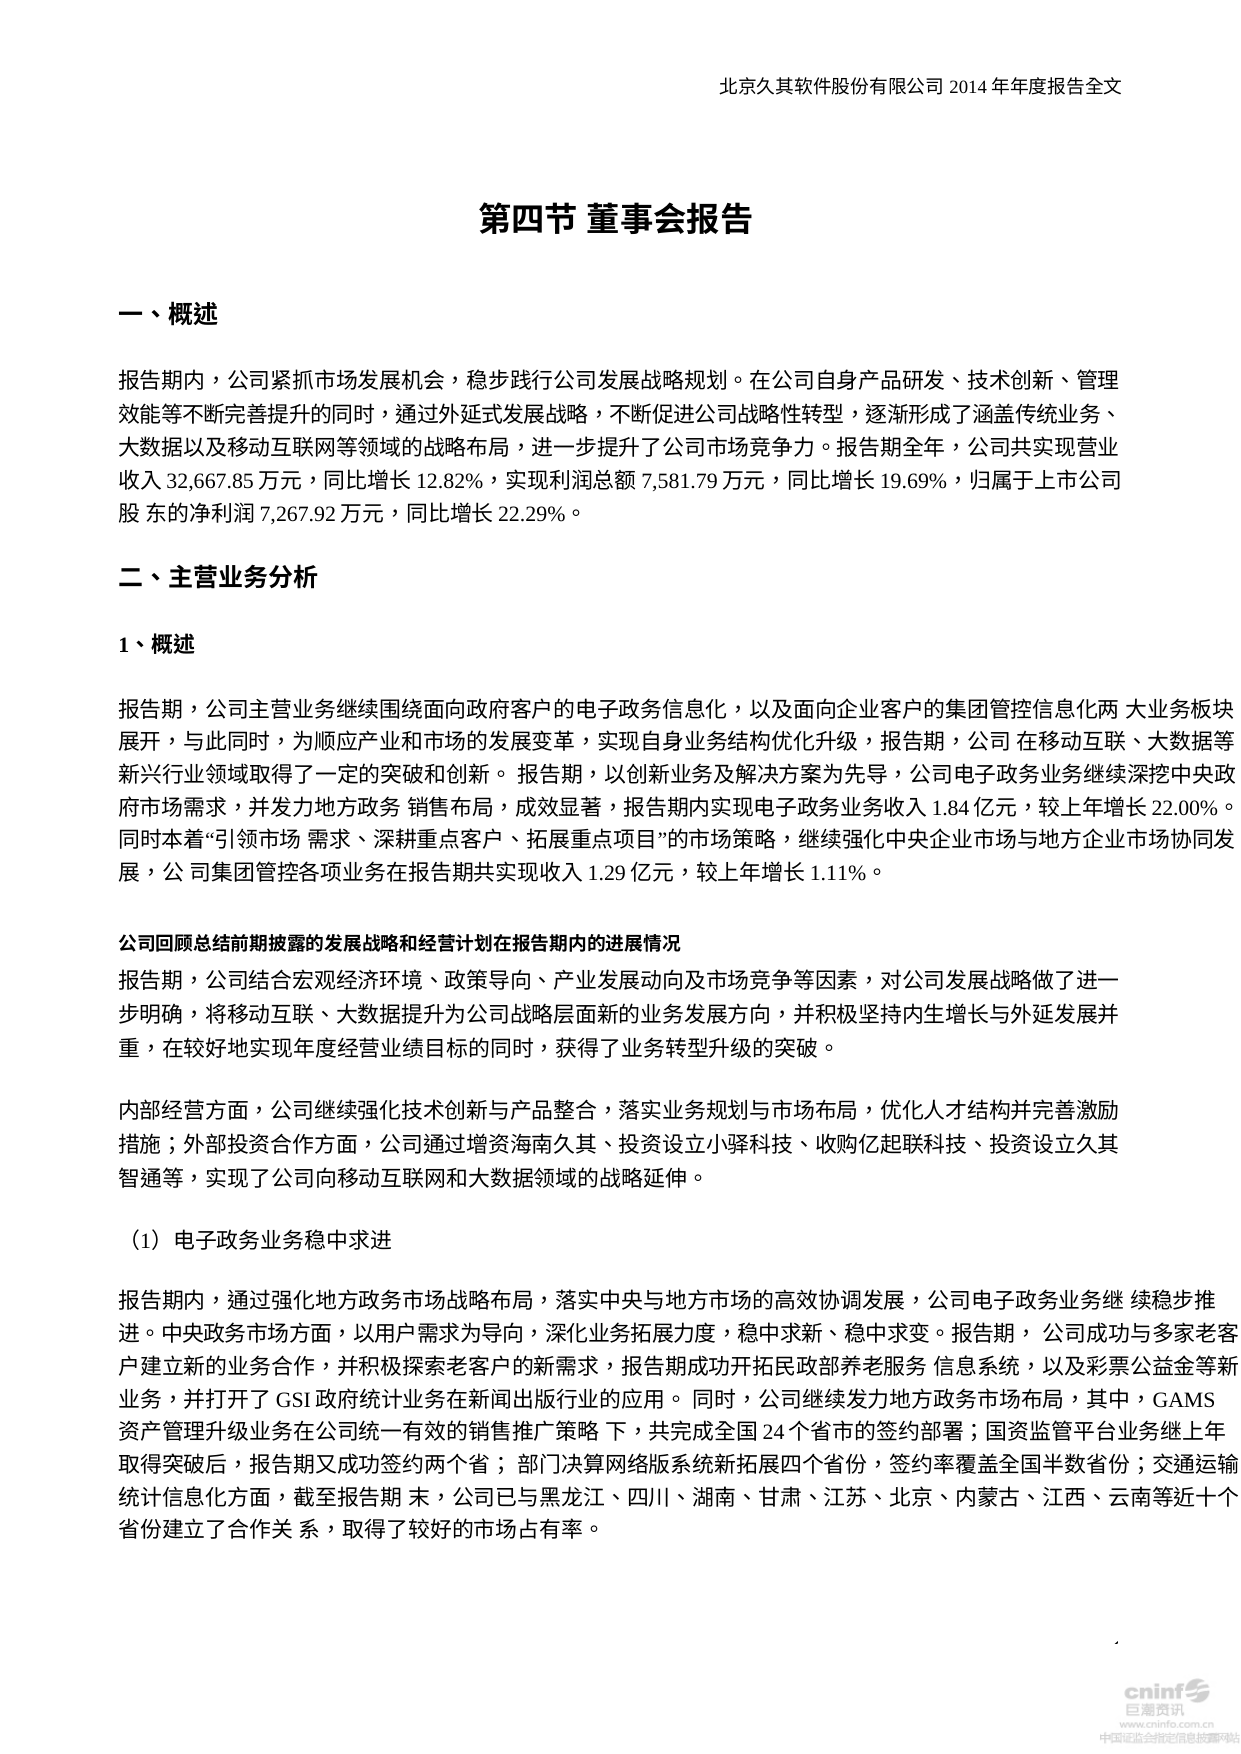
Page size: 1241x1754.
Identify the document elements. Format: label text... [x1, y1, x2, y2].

text 报告期内，通过强化地方政务市场战略布局，落实中央与地方市场的高效协调发展，公司电子政务业务继 续稳步推进。中央政务市场方面，以用户需求为导向，深化业务拓展力度，稳中求新、稳中求变。报告期， 公司成功与多家老客户建立新的业务合作，并积极探索老客户的新需求，报告期成功开拓民政部养老服务 信息系统，以及彩票公益金等新业务，并打开了GSI政府统计业务在新闻出版行业的应用。 同时，公司继续发力地方政务市场布局，其中，GAMS资产管理升级业务在公司统一有效的销售推广策略 下，共完成全国24个省市的签约部署；国资监管平台业务继上年取得突破后，报告期又成功签约两个省； 部门决算网络版系统新拓展四个省份，签约率覆盖全国半数省份；交通运输统计信息化方面，截至报告期 末，公司已与黑龙江、四川、湖南、甘肃、江苏、北京、内蒙古、江西、云南等近十个省份建立了合作关 系，取得了较好的市场占有率。 [118, 1286, 1240, 1544]
subtitle 第四节 董事会报告 [478, 196, 1240, 242]
text 报告期内，公司紧抓市场发展机会，稳步践行公司发展战略规划。在公司自身产品研发、技术创新、管理 效能等不断完善提升的同时，通过外延式发展战略，不断促进公司战略性转型，逐渐形成了涵盖传统业务、 大数据以及移动互联网等领域的战略布局，进一步提升了公司市场竞争力。报告期全年，公司共实现营业 收入32,667.85万元，同比增长12.82%，实现利润总额7,581.79万元，同比增长19.69%，归属于上市公司股 东的净利润7,267.92万元，同比增长22.29%。 [118, 366, 1122, 527]
text 报告期，公司结合宏观经济环境、政策导向、产业发展动向及市场竞争等因素，对公司发展战略做了进一 步明确，将移动互联、大数据提升为公司战略层面新的业务发展方向，并积极坚持内生增长与外延发展并 重，在较好地实现年度经营业绩目标的同时，获得了业务转型升级的突破。 [118, 965, 1122, 1062]
text （1）电子政务业务稳中求进 [118, 1225, 1240, 1255]
subtitle 一、概述 [118, 297, 1240, 331]
subtitle 1、概述 [118, 629, 1240, 659]
text 内部经营方面，公司继续强化技术创新与产品整合，落实业务规划与市场布局，优化人才结构并完善激励 措施；外部投资合作方面，公司通过增资海南久其、投资设立小驿科技、收购亿起联科技、投资设立久其 智通等，实现了公司向移动互联网和大数据领域的战略延伸。 [118, 1095, 1122, 1192]
subtitle 二、主营业务分析 [118, 560, 1240, 594]
text 报告期，公司主营业务继续围绕面向政府客户的电子政务信息化，以及面向企业客户的集团管控信息化两 大业务板块展开，与此同时，为顺应产业和市场的发展变革，实现自身业务结构优化升级，报告期，公司 在移动互联、大数据等新兴行业领域取得了一定的突破和创新。 报告期，以创新业务及解决方案为先导，公司电子政务业务继续深挖中央政府市场需求，并发力地方政务 销售布局，成效显著，报告期内实现电子政务业务收入1.84亿元，较上年增长22.00%。同时本着“引领市场 需求、深耕重点客户、拓展重点项目”的市场策略，继续强化中央企业市场与地方企业市场协同发展，公 司集团管控各项业务在报告期共实现收入1.29亿元，较上年增长1.11%。 [118, 694, 1240, 887]
picture [1099, 1673, 1241, 1754]
text 公司回顾总结前期披露的发展战略和经营计划在报告期内的进展情况 [118, 930, 1240, 956]
